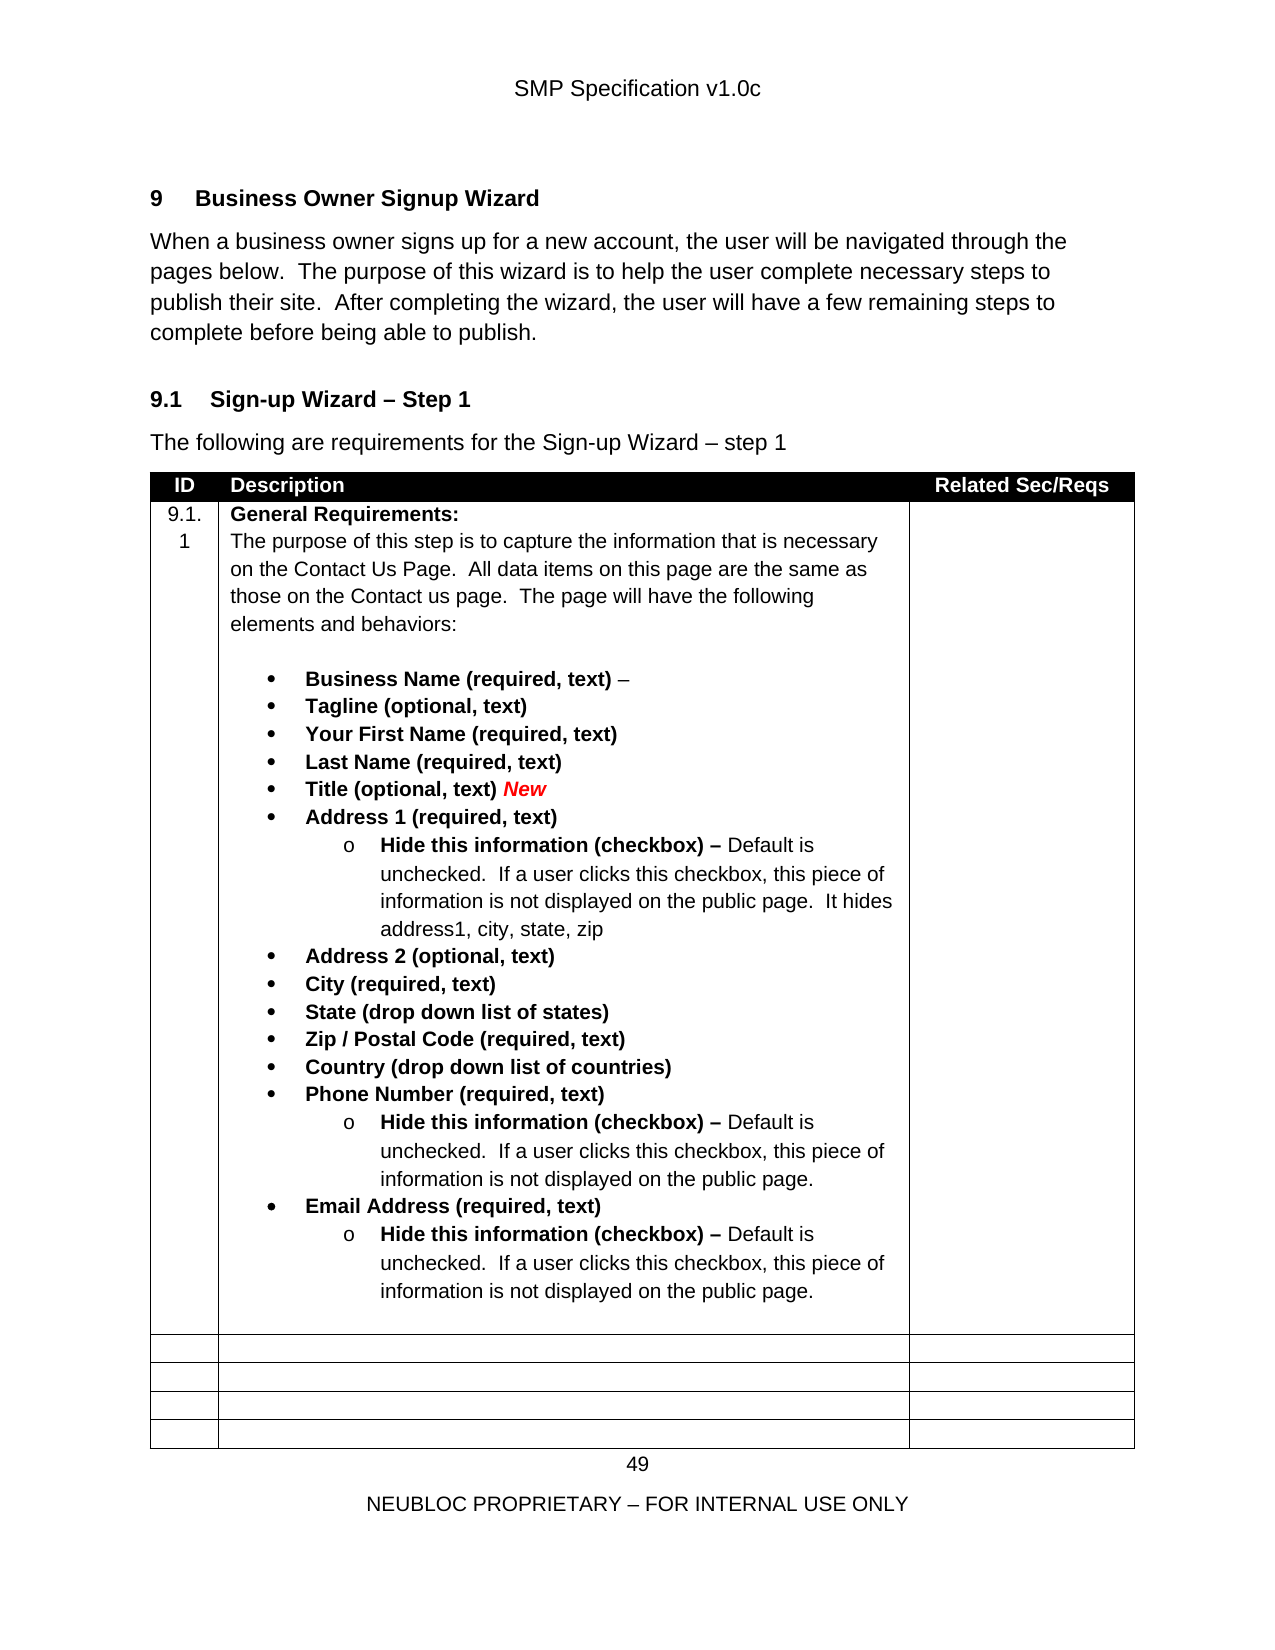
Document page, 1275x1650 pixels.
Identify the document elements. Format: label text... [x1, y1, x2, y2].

table_cell [151, 1420, 218, 1448]
table_cell [910, 502, 1134, 1334]
table_cell [219, 1392, 909, 1419]
table_cell [151, 1335, 218, 1362]
text When a business owner signs up for a new account, the user will be navigated through the pages below. The purpose of this wizard is to help the user complete necessary steps to publish their site. After completing the wizard, the user will have a few remaining steps to complete before being able to publish. [150, 228, 1125, 345]
table_cell [910, 1335, 1134, 1362]
table_cell [219, 1420, 909, 1448]
table_header ID [151, 473, 218, 501]
table_cell [910, 1420, 1134, 1448]
table_cell 9.1.1 [151, 502, 218, 1334]
text The following are requirements for the Sign-up Wizard – step 1 [150, 429, 1125, 456]
table_cell [219, 1335, 909, 1362]
table_header Description [219, 473, 909, 501]
table_header Related Sec/Reqs [910, 473, 1134, 501]
table_cell [151, 1363, 218, 1391]
table_cell General Requirements: The purpose of this step is to capture the information that is necessary on the Contact Us Page. All data items on this page are the same as those on the Contact us page. The page will have the following elements and behaviors: Business Name (required, text) – Tagline (optional, text) Your First Name (required, text) Last Name (required, text) Title (optional, text) New Address 1 (required, text) Hide this information (checkbox) – Default is unchecked. If a user clicks this checkbox, this piece of information is not displayed on the public page. It hides address1, city, state, zip Address 2 (optional, text) City (required, text) State (drop down list of states) Zip / Postal Code (required, text) Country (drop down list of countries) Phone Number (required, text) Hide this information (checkbox) – Default is unchecked. If a user clicks this checkbox, this piece of information is not displayed on the public page. Email Address (required, text) Hide this information (checkbox) – Default is unchecked. If a user clicks this checkbox, this piece of information is not displayed on the public page. [219, 502, 909, 1334]
table_cell [910, 1363, 1134, 1391]
subtitle Business Owner Signup Wizard [150, 185, 1125, 212]
table_cell [151, 1392, 218, 1419]
table_cell [910, 1392, 1134, 1419]
subtitle Sign-up Wizard – Step 1 [150, 386, 1125, 413]
table_cell [219, 1363, 909, 1391]
